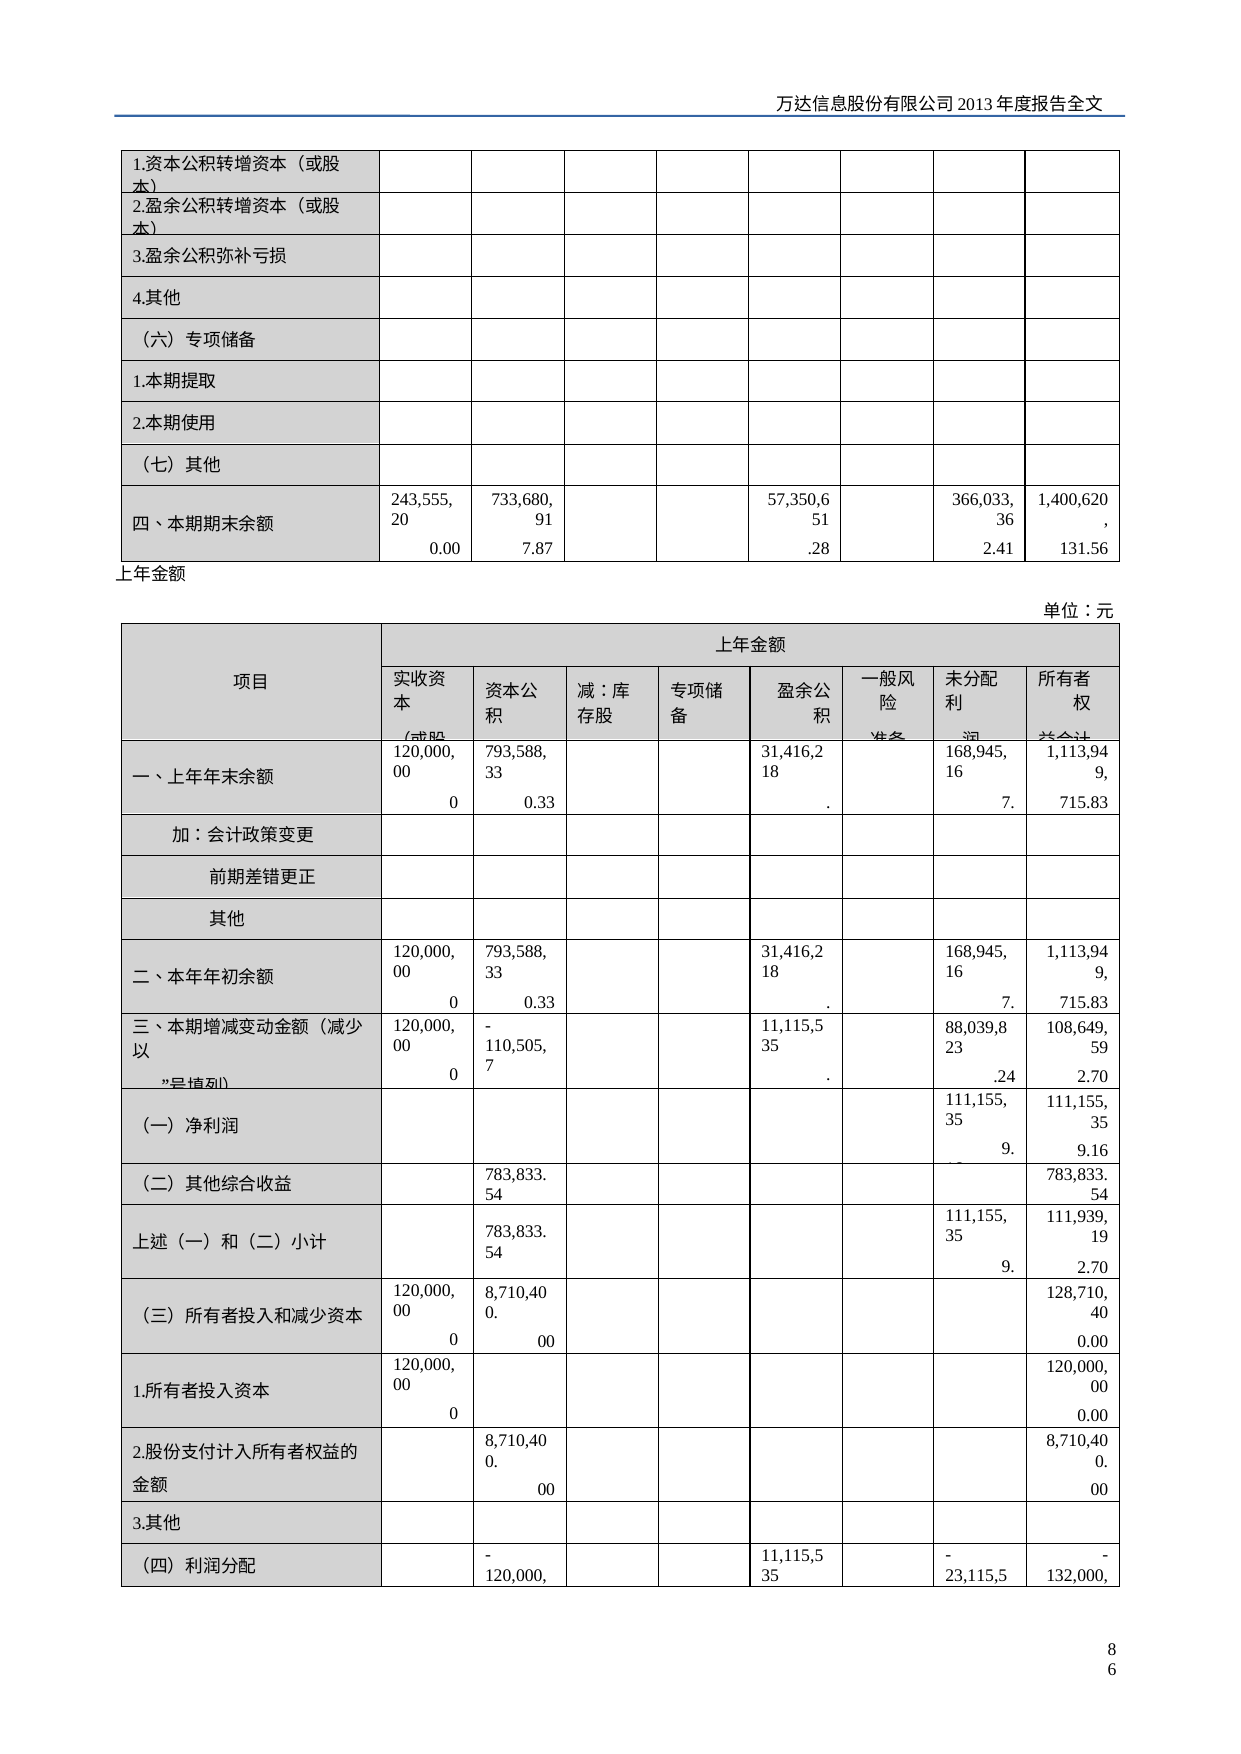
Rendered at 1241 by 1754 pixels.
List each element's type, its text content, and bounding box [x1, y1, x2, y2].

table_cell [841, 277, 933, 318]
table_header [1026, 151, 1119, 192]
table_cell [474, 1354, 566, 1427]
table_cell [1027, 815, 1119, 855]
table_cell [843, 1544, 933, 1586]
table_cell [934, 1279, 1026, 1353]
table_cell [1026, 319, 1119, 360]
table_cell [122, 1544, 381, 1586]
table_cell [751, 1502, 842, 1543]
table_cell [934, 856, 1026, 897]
text 上年金额 [116, 562, 1125, 586]
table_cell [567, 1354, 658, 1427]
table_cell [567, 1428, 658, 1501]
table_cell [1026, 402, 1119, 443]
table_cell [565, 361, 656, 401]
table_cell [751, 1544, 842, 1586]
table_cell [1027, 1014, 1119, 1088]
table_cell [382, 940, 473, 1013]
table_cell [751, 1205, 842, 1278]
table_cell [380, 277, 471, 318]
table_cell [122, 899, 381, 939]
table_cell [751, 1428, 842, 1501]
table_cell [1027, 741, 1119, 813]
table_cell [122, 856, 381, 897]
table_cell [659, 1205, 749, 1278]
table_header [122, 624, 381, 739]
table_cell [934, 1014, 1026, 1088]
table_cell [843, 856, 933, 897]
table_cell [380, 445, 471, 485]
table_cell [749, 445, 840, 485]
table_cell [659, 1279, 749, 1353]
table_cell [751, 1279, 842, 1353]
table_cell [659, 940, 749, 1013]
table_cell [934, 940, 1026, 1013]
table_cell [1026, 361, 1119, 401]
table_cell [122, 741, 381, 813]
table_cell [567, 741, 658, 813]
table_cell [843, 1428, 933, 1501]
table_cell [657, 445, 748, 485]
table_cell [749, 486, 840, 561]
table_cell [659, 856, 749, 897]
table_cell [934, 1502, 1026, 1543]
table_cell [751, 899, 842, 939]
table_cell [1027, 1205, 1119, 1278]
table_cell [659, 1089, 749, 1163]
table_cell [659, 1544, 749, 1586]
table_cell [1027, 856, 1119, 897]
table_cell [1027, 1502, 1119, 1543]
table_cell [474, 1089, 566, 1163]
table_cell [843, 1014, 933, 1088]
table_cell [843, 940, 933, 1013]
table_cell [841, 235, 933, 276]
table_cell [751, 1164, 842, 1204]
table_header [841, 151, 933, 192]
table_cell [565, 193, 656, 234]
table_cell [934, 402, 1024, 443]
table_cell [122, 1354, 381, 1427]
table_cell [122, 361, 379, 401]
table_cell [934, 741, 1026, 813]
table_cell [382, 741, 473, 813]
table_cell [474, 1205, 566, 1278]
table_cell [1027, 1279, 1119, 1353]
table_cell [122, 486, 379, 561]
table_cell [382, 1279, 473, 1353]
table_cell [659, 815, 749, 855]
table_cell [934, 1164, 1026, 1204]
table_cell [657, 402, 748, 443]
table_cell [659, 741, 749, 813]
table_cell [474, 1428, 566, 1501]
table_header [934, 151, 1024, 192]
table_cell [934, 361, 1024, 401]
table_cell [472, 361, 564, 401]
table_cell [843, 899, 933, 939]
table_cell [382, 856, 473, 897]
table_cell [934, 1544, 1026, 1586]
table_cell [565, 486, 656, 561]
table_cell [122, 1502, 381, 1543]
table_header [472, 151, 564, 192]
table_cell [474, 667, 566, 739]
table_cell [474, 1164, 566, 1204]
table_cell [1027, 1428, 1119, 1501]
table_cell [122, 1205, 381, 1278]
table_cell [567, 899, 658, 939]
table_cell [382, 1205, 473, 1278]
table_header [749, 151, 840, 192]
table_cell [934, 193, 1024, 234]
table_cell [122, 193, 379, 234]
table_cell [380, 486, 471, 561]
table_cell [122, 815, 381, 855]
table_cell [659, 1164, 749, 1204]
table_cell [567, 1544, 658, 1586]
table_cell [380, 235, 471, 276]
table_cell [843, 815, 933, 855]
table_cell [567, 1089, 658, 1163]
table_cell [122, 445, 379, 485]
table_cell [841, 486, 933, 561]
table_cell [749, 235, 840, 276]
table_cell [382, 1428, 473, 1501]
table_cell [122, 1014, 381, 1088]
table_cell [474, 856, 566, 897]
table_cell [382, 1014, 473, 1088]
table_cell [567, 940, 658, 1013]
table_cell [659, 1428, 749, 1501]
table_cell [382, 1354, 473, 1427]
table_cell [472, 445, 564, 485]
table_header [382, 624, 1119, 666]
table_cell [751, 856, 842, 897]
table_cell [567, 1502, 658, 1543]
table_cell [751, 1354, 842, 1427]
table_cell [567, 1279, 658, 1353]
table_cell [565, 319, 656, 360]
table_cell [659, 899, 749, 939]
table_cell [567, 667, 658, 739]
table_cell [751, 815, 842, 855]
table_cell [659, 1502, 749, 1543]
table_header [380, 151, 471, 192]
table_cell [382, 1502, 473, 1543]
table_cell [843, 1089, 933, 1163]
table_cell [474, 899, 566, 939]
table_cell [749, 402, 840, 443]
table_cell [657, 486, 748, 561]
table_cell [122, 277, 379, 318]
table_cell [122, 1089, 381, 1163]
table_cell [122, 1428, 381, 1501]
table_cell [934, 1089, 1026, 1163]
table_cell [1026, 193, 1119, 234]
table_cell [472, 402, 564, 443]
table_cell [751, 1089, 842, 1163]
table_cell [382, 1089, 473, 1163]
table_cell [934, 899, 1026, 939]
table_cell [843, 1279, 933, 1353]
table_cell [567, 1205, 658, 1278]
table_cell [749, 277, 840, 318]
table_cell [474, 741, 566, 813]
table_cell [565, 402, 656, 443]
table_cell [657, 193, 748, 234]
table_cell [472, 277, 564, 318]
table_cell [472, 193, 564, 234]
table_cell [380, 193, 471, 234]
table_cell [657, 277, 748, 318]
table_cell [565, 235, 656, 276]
text 单位：元 [1043, 598, 1125, 622]
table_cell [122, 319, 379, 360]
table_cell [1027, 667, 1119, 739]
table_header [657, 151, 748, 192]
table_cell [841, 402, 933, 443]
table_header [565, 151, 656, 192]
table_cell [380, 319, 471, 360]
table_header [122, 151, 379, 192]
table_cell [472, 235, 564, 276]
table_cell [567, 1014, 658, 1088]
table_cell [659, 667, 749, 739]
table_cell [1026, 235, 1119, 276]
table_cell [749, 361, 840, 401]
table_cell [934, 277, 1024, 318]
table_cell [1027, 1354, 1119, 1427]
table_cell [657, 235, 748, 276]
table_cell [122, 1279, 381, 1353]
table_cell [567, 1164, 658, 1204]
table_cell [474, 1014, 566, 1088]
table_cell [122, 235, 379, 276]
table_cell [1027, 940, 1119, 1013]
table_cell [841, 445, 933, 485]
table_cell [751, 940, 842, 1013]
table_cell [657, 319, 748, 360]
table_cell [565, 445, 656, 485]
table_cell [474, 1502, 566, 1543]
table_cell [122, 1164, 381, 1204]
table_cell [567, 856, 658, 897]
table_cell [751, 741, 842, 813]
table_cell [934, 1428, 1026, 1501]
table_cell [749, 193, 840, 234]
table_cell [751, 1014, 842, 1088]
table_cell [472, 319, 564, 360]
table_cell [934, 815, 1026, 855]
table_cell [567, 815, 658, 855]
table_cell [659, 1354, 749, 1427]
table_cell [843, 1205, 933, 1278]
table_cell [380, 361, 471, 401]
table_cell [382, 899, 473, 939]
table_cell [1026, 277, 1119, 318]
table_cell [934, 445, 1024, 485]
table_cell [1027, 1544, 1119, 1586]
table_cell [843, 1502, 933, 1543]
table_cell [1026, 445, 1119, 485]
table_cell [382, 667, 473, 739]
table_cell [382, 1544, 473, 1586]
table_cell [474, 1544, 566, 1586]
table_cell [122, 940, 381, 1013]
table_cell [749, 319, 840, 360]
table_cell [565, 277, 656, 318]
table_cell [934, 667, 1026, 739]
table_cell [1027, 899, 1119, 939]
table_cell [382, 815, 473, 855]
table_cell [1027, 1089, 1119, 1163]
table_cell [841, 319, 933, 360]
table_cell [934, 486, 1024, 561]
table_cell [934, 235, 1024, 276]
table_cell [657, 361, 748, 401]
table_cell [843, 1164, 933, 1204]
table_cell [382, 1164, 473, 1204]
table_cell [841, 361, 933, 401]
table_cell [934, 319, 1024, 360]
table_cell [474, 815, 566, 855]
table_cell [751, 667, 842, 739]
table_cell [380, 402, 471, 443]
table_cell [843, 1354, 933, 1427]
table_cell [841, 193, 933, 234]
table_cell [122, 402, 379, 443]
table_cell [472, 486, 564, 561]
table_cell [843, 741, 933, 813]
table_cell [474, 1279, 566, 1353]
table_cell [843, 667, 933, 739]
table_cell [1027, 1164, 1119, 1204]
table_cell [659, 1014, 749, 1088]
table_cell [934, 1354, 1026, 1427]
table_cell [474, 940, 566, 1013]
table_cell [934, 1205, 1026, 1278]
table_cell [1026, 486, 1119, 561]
